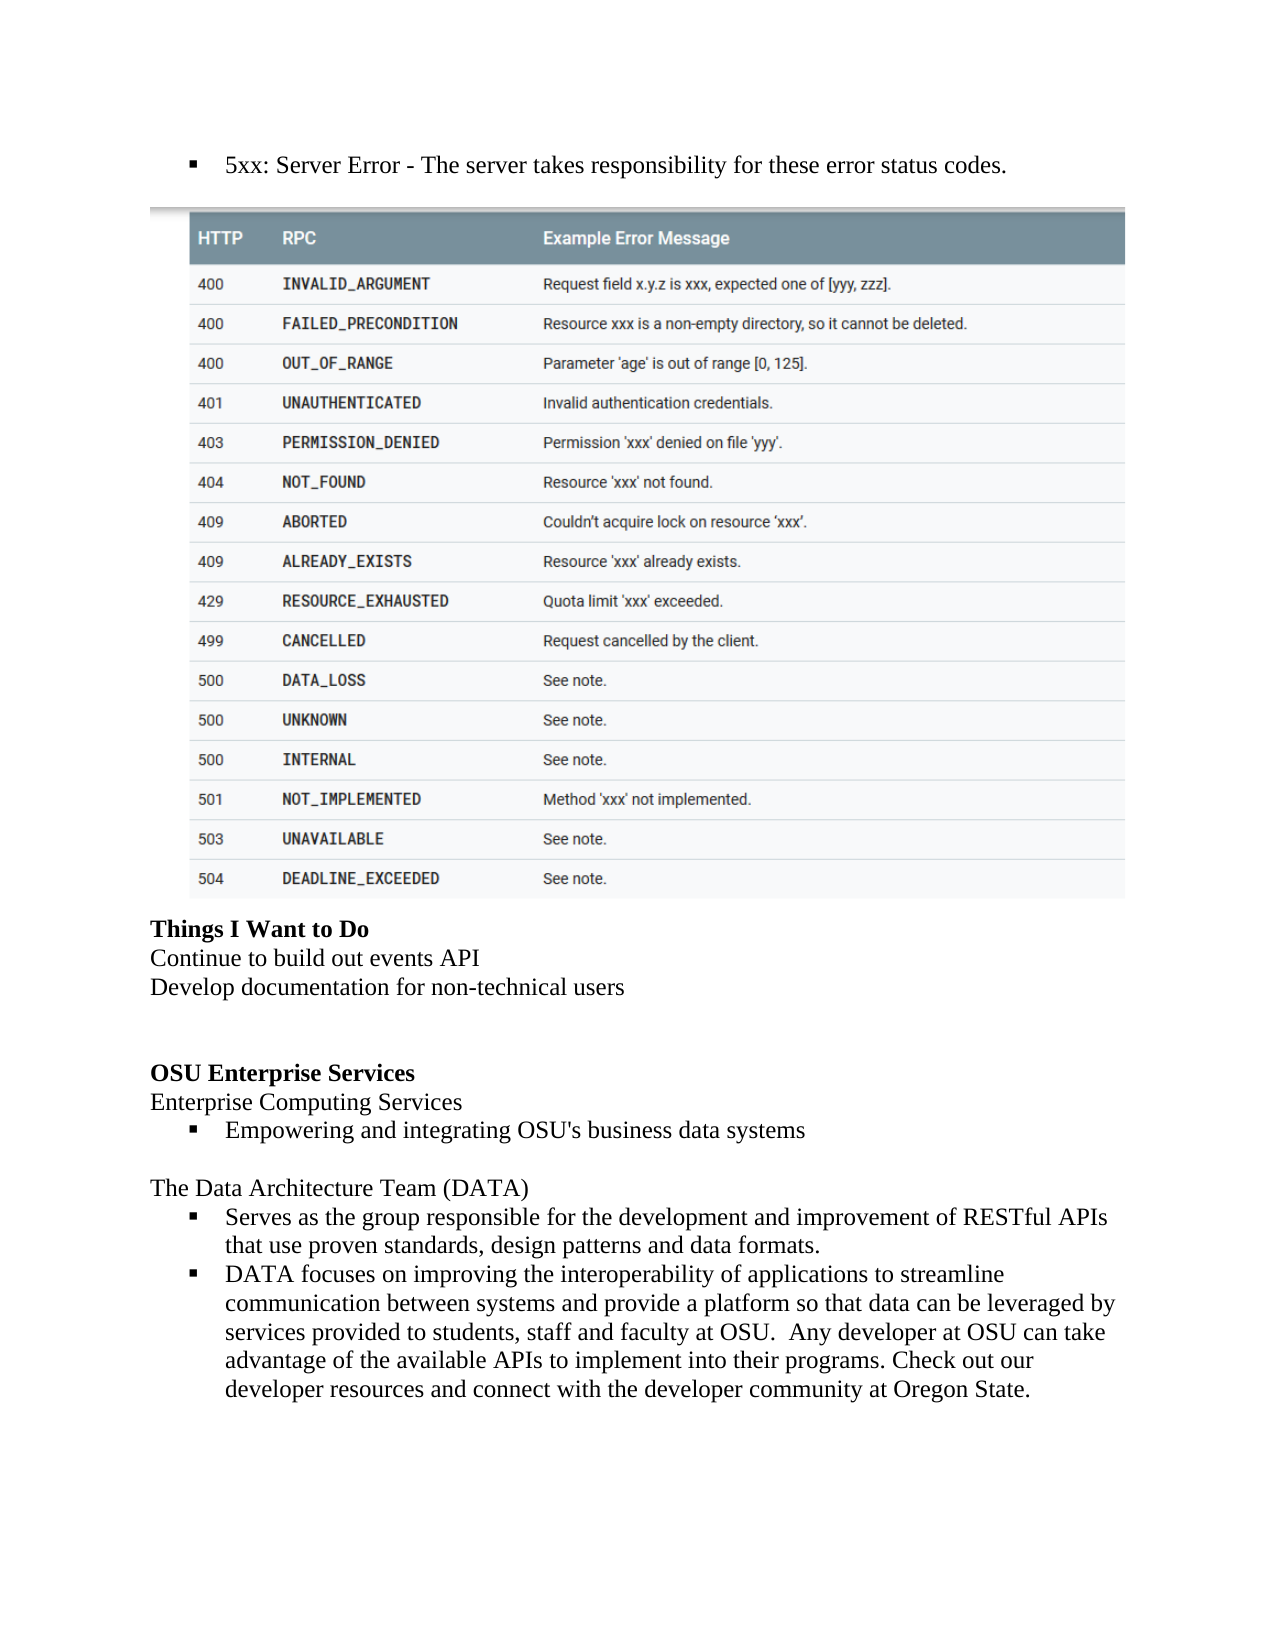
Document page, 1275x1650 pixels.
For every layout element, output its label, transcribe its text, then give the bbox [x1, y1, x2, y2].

text Develop documentation for non-technical users [150, 972, 1125, 1001]
text The Data Architecture Team (DATA) [150, 1173, 1125, 1202]
text Continue to build out events API [150, 943, 1125, 972]
picture [150, 207, 1125, 915]
list 5xx: Server Error - The server takes responsibility for these error status codes. [187, 150, 1125, 179]
text Things I Want to Do [150, 915, 1125, 943]
list Empowering and integrating OSU's business data systems [187, 1116, 1125, 1144]
text OSU Enterprise Services [150, 1058, 1125, 1087]
list Serves as the group responsible for the development and improvement of RESTful APIs that use proven standards, design patterns and data formats. [187, 1202, 1125, 1259]
text Enterprise Computing Services [150, 1087, 1125, 1116]
list DATA focuses on improving the interoperability of applications to streamline communication between systems and provide a platform so that data can be leveraged by services provided to students, staff and faculty at OSU. Any developer at OSU can take advantage of the available APIs to implement into their programs. Check out our developer resources and connect with the developer community at Oregon State. [187, 1259, 1125, 1403]
